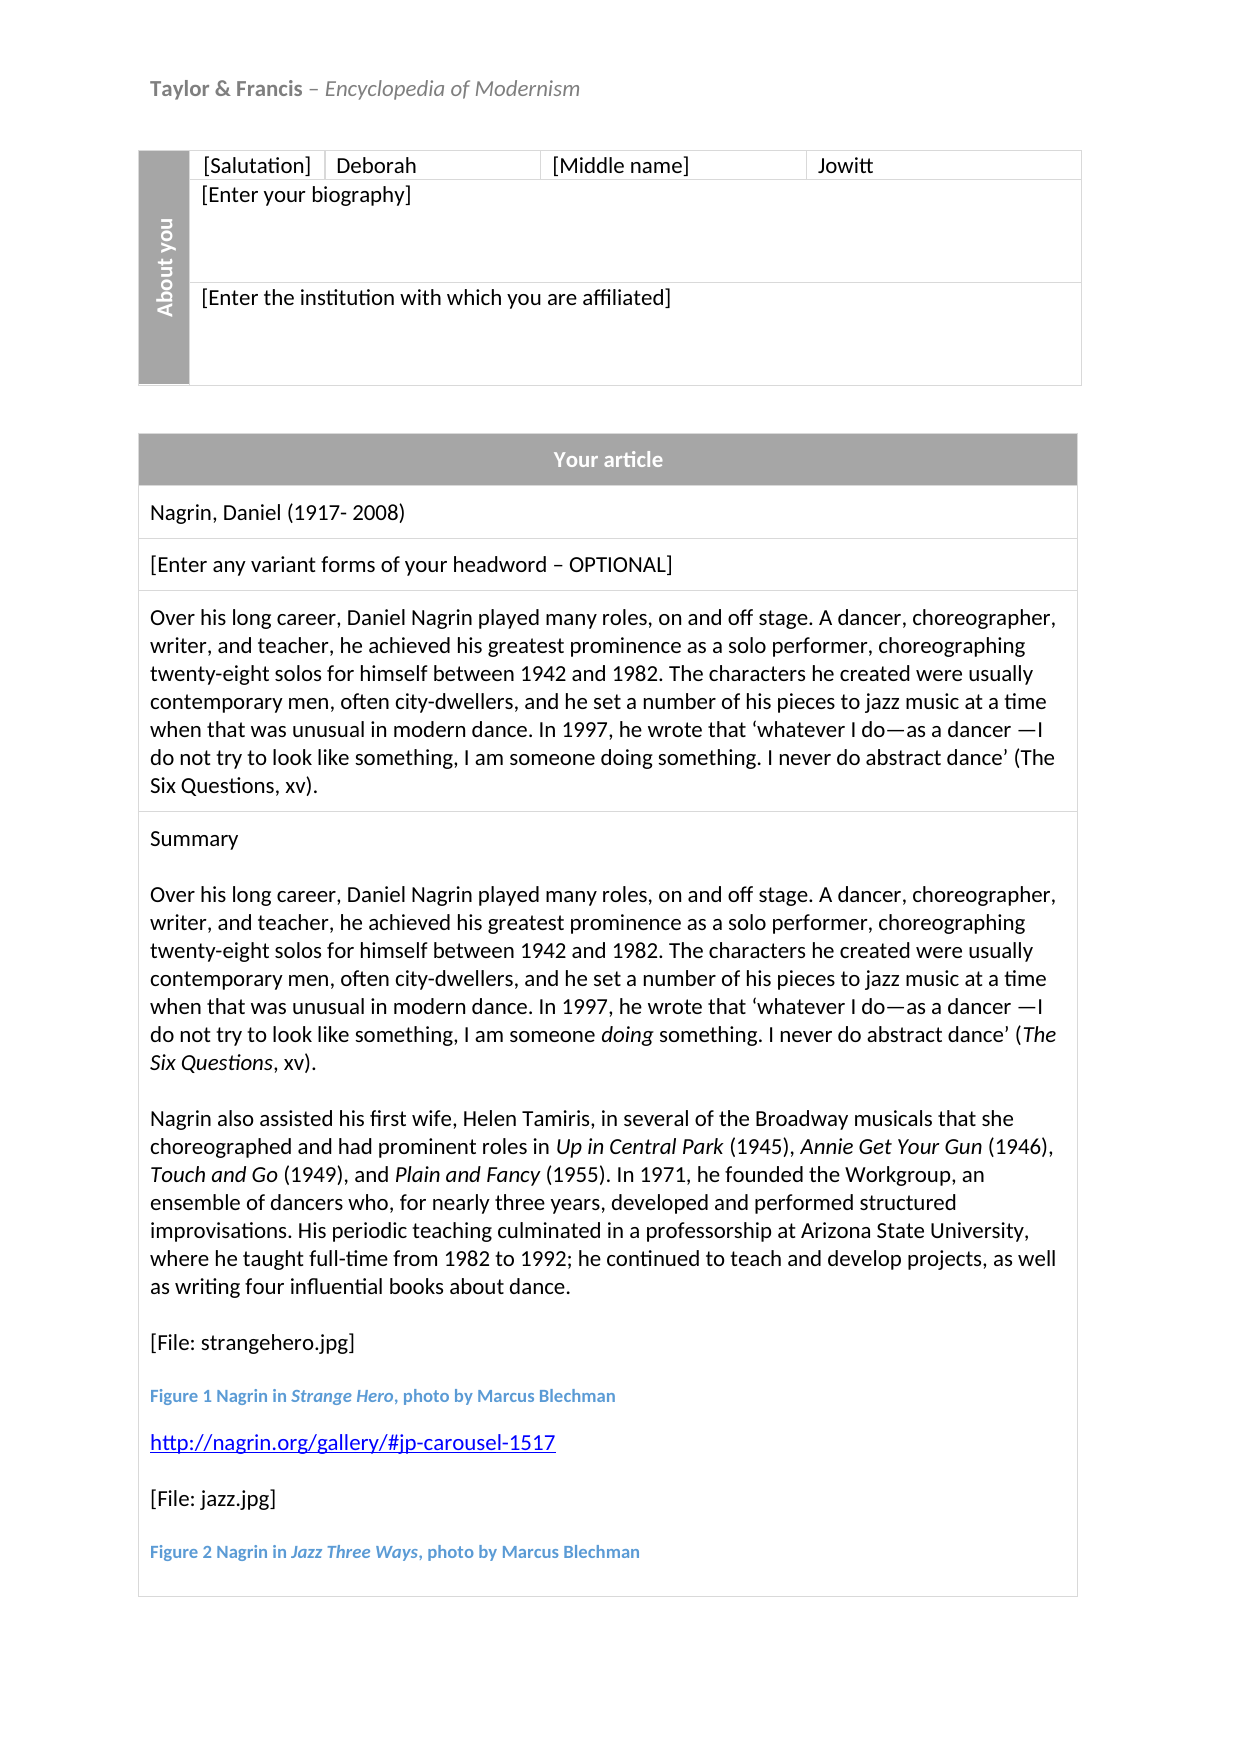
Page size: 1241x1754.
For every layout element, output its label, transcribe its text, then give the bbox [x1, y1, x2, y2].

table_header About you [139, 151, 189, 384]
table_header Your article [139, 434, 1077, 485]
